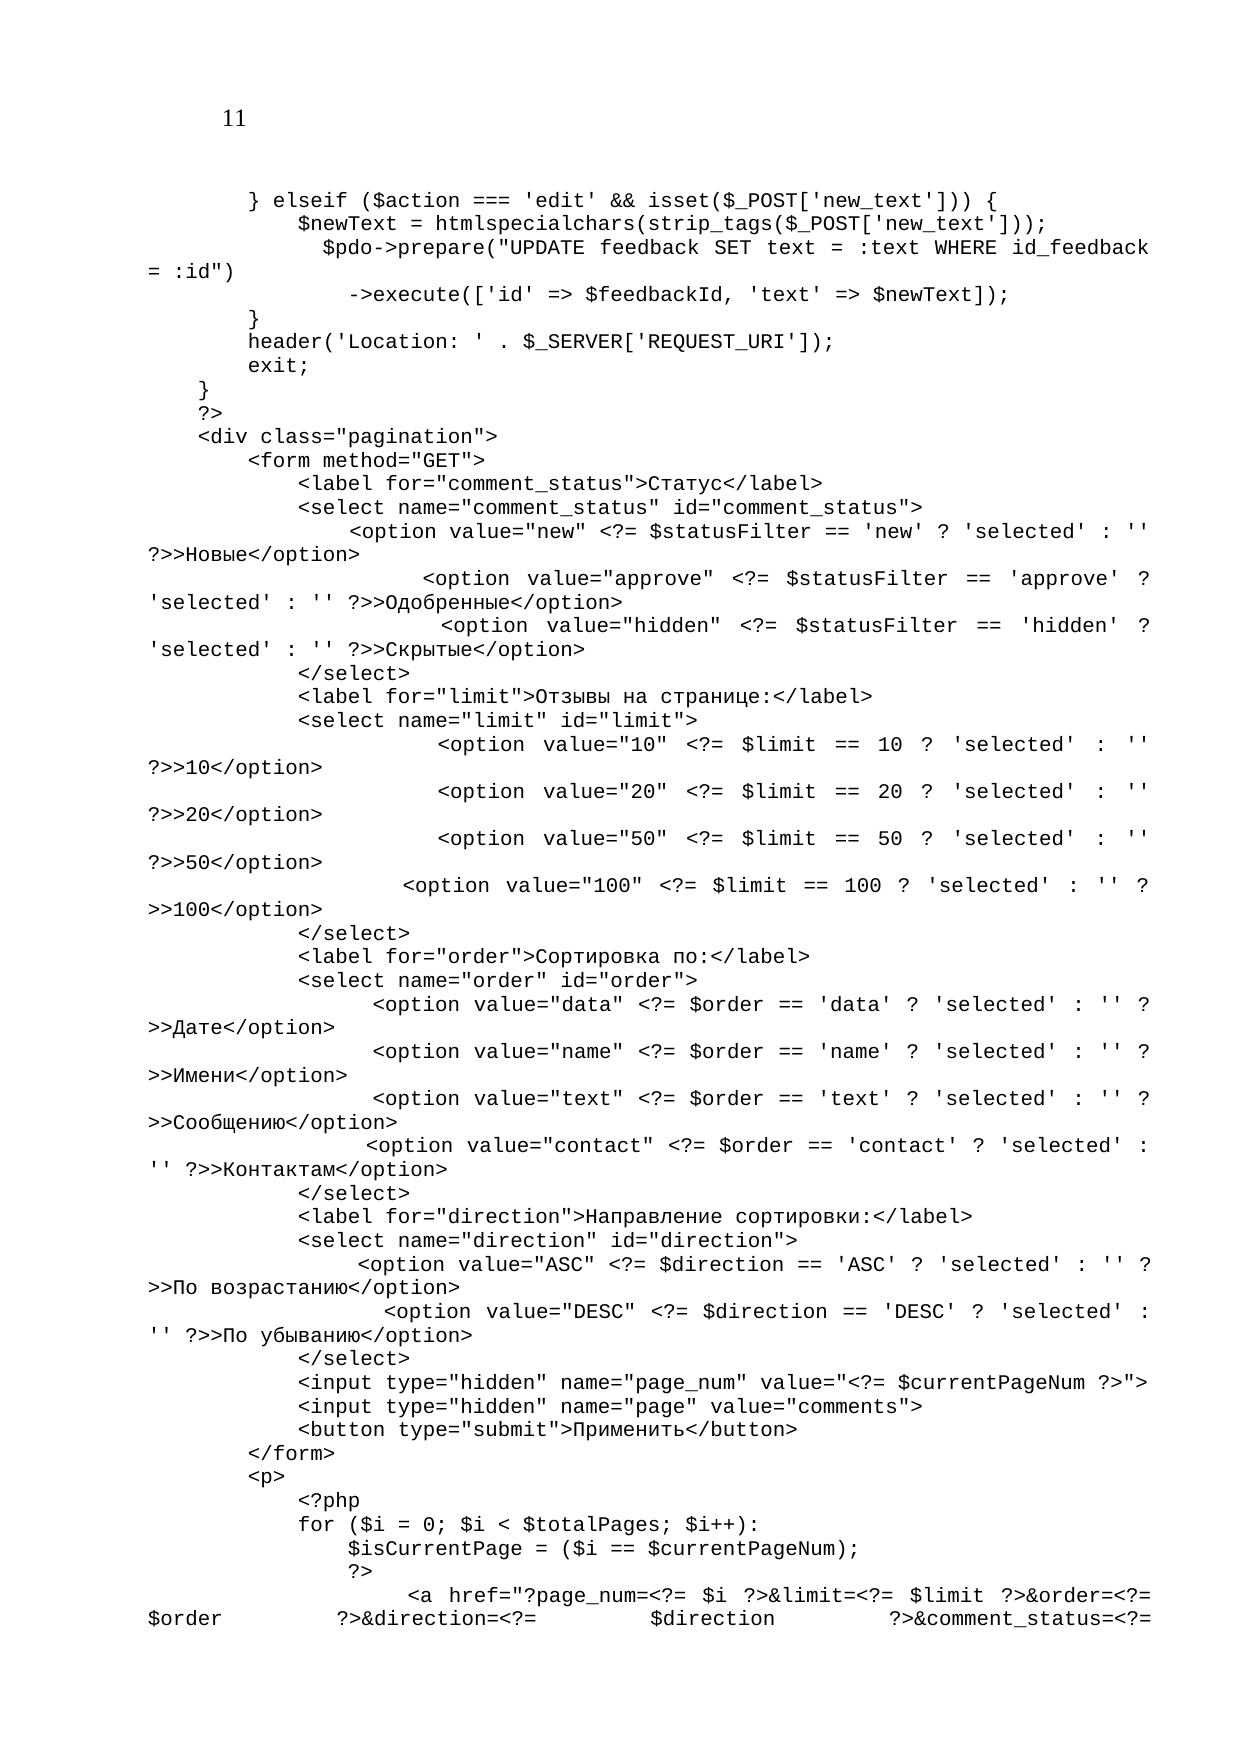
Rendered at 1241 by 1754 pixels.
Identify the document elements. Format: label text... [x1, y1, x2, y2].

text $isCurrentPage = ($i == $currentPageNum); [148, 1537, 1152, 1561]
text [148, 1585, 1152, 1632]
text <option value="DESC" <?= $direction == 'DESC' ? 'selected' : '' ?>>По убыванию</option> [148, 1301, 1152, 1348]
text <label for="comment_status">Статус</label> [148, 473, 1152, 497]
text <?php [148, 1490, 1152, 1514]
text <p> [148, 1467, 1152, 1490]
text <div class="pagination"> [148, 426, 1152, 450]
text <select name="limit" id="limit"> [148, 710, 1152, 733]
text <label for="order">Сортировка по:</label> [148, 946, 1152, 970]
text <option value="name" <?= $order == 'name' ? 'selected' : '' ?>>Имени</option> [148, 1041, 1152, 1088]
text <label for="direction">Направление сортировки:</label> [148, 1206, 1152, 1230]
text } [148, 379, 1152, 402]
text </select> [148, 923, 1152, 946]
text ?> [148, 1561, 1152, 1585]
text </select> [148, 1183, 1152, 1206]
text <option value="new" <?= $statusFilter == 'new' ? 'selected' : '' ?>>Новые</option> [148, 521, 1152, 568]
text ->execute(['id' => $feedbackId, 'text' => $newText]); [148, 284, 1152, 308]
text } elseif ($action === 'edit' && isset($_POST['new_text'])) { [148, 190, 1152, 213]
text <input type="hidden" name="page_num" value="<?= $currentPageNum ?>"> [148, 1372, 1152, 1396]
text header('Location: ' . $_SERVER['REQUEST_URI']); [148, 332, 1152, 355]
text <option value="contact" <?= $order == 'contact' ? 'selected' : '' ?>>Контактам</option> [148, 1136, 1152, 1183]
text $pdo->prepare("UPDATE feedback SET text = :text WHERE id_feedback = :id") [148, 237, 1152, 284]
text <option value="ASC" <?= $direction == 'ASC' ? 'selected' : '' ?>>По возрастанию</option> [148, 1254, 1152, 1301]
text for ($i = 0; $i < $totalPages; $i++): [148, 1514, 1152, 1537]
text <option value="hidden" <?= $statusFilter == 'hidden' ? 'selected' : '' ?>>Скрытые</option> [148, 615, 1152, 663]
text <select name="order" id="order"> [148, 970, 1152, 994]
text <input type="hidden" name="page" value="comments"> [148, 1396, 1152, 1419]
text <select name="comment_status" id="comment_status"> [148, 497, 1152, 521]
text </select> [148, 1348, 1152, 1372]
text <option value="approve" <?= $statusFilter == 'approve' ? 'selected' : '' ?>>Одобренные</option> [148, 568, 1152, 615]
text <option value="100" <?= $limit == 100 ? 'selected' : '' ?>>100</option> [148, 875, 1152, 923]
text <form method="GET"> [148, 450, 1152, 473]
text <select name="direction" id="direction"> [148, 1230, 1152, 1254]
text } [148, 308, 1152, 332]
text exit; [148, 355, 1152, 379]
text <option value="20" <?= $limit == 20 ? 'selected' : '' ?>>20</option> [148, 781, 1152, 828]
text <option value="text" <?= $order == 'text' ? 'selected' : '' ?>>Сообщению</option> [148, 1088, 1152, 1136]
text </form> [148, 1443, 1152, 1467]
text <option value="data" <?= $order == 'data' ? 'selected' : '' ?>>Дате</option> [148, 994, 1152, 1041]
text <option value="10" <?= $limit == 10 ? 'selected' : '' ?>>10</option> [148, 733, 1152, 781]
text <label for="limit">Отзывы на странице:</label> [148, 686, 1152, 710]
text <button type="submit">Применить</button> [148, 1419, 1152, 1443]
text ?> [148, 402, 1152, 426]
text </select> [148, 663, 1152, 686]
text <option value="50" <?= $limit == 50 ? 'selected' : '' ?>>50</option> [148, 828, 1152, 875]
text $newText = htmlspecialchars(strip_tags($_POST['new_text'])); [148, 213, 1152, 237]
